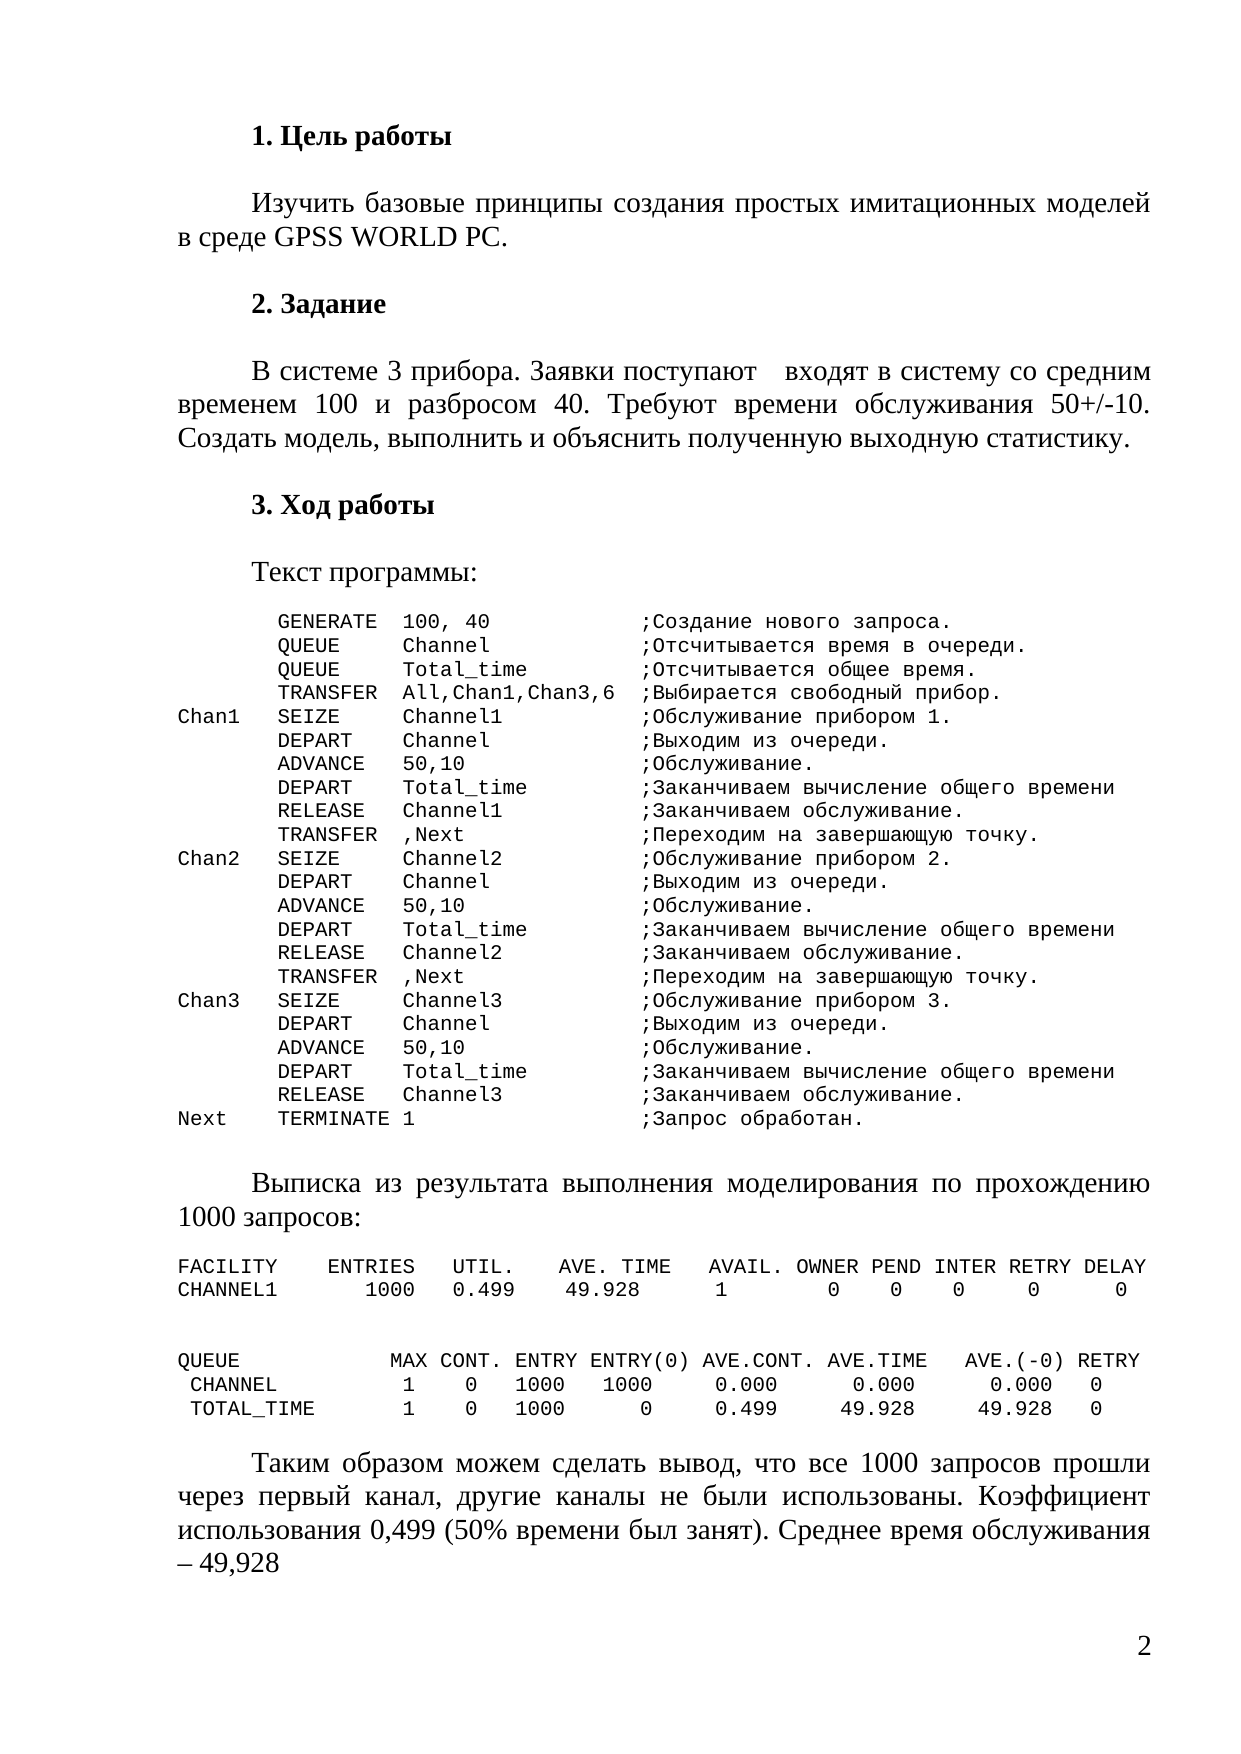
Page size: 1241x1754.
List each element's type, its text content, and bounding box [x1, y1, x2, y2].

text Изучить базовые принципы создания простых имитационных моделей в среде GPSS WORLD PC. [177, 185, 1152, 252]
text TRANSFER ,Next ;Переходим на завершающую точку. [177, 824, 1152, 848]
text Next TERMINATE 1 ;Запрос обработан. [177, 1108, 1152, 1132]
text Таким образом можем сделать вывод, что все 1000 запросов прошли через первый канал, другие каналы не были использованы. Коэффициент использования 0,499 (50% времени был занят). Среднее время обслуживания – 49,928 [177, 1445, 1152, 1579]
text DEPART Channel ;Выходим из очереди. [177, 871, 1152, 895]
text ADVANCE 50,10 ;Обслуживание. [177, 753, 1152, 777]
text DEPART Total_time ;Заканчиваем вычисление общего времени [177, 919, 1152, 942]
text QUEUE Channel ;Отсчитывается время в очереди. [177, 635, 1152, 659]
text RELEASE Channel1 ;Заканчиваем обслуживание. [177, 801, 1152, 824]
text Chan2 SEIZE Channel2 ;Обслуживание прибором 2. [177, 848, 1152, 871]
text RELEASE Channel3 ;Заканчиваем обслуживание. [177, 1084, 1152, 1108]
text Chan1 SEIZE Channel1 ;Обслуживание прибором 1. [177, 706, 1152, 729]
subtitle 1. Цель работы [251, 118, 1152, 152]
text QUEUE MAX CONT. ENTRY ENTRY(0) AVE.CONT. AVE.TIME AVE.(-0) RETRY [177, 1350, 1152, 1374]
text CHANNEL 1 0 1000 1000 0.000 0.000 0.000 0 [177, 1374, 1152, 1398]
text CHANNEL1 1000 0.499 49.928 1 0 0 0 0 0 [177, 1279, 1152, 1303]
text TOTAL_TIME 1 0 1000 0 0.499 49.928 49.928 0 [177, 1398, 1152, 1421]
text RELEASE Channel2 ;Заканчиваем обслуживание. [177, 942, 1152, 966]
text DEPART Channel ;Выходим из очереди. [177, 1013, 1152, 1037]
text DEPART Total_time ;Заканчиваем вычисление общего времени [177, 1061, 1152, 1084]
subtitle 3. Ход работы [251, 487, 1152, 521]
text Chan3 SEIZE Channel3 ;Обслуживание прибором 3. [177, 990, 1152, 1013]
text DEPART Total_time ;Заканчиваем вычисление общего времени [177, 777, 1152, 801]
text В системе 3 прибора. Заявки поступают входят в систему со средним временем 100 и разбросом 40. Требуют времени обслуживания 50+/-10. Создать модель, выполнить и объяснить полученную выходную статистику. [177, 353, 1152, 453]
text DEPART Channel ;Выходим из очереди. [177, 729, 1152, 753]
text FACILITY ENTRIES UTIL. AVE. TIME AVAIL. OWNER PEND INTER RETRY DELAY [177, 1256, 1152, 1279]
text TRANSFER ,Next ;Переходим на завершающую точку. [177, 966, 1152, 990]
subtitle 2. Задание [251, 286, 1152, 319]
text Выписка из результата выполнения моделирования по прохождению 1000 запросов: [177, 1165, 1152, 1232]
text ADVANCE 50,10 ;Обслуживание. [177, 1037, 1152, 1061]
text ADVANCE 50,10 ;Обслуживание. [177, 895, 1152, 919]
text Текст программы: [177, 554, 1152, 588]
text GENERATE 100, 40 ;Создание нового запроса. [177, 611, 1152, 635]
text QUEUE Total_time ;Отсчитывается общее время. [177, 659, 1152, 682]
text TRANSFER All,Chan1,Chan3,6 ;Выбирается свободный прибор. [177, 682, 1152, 706]
